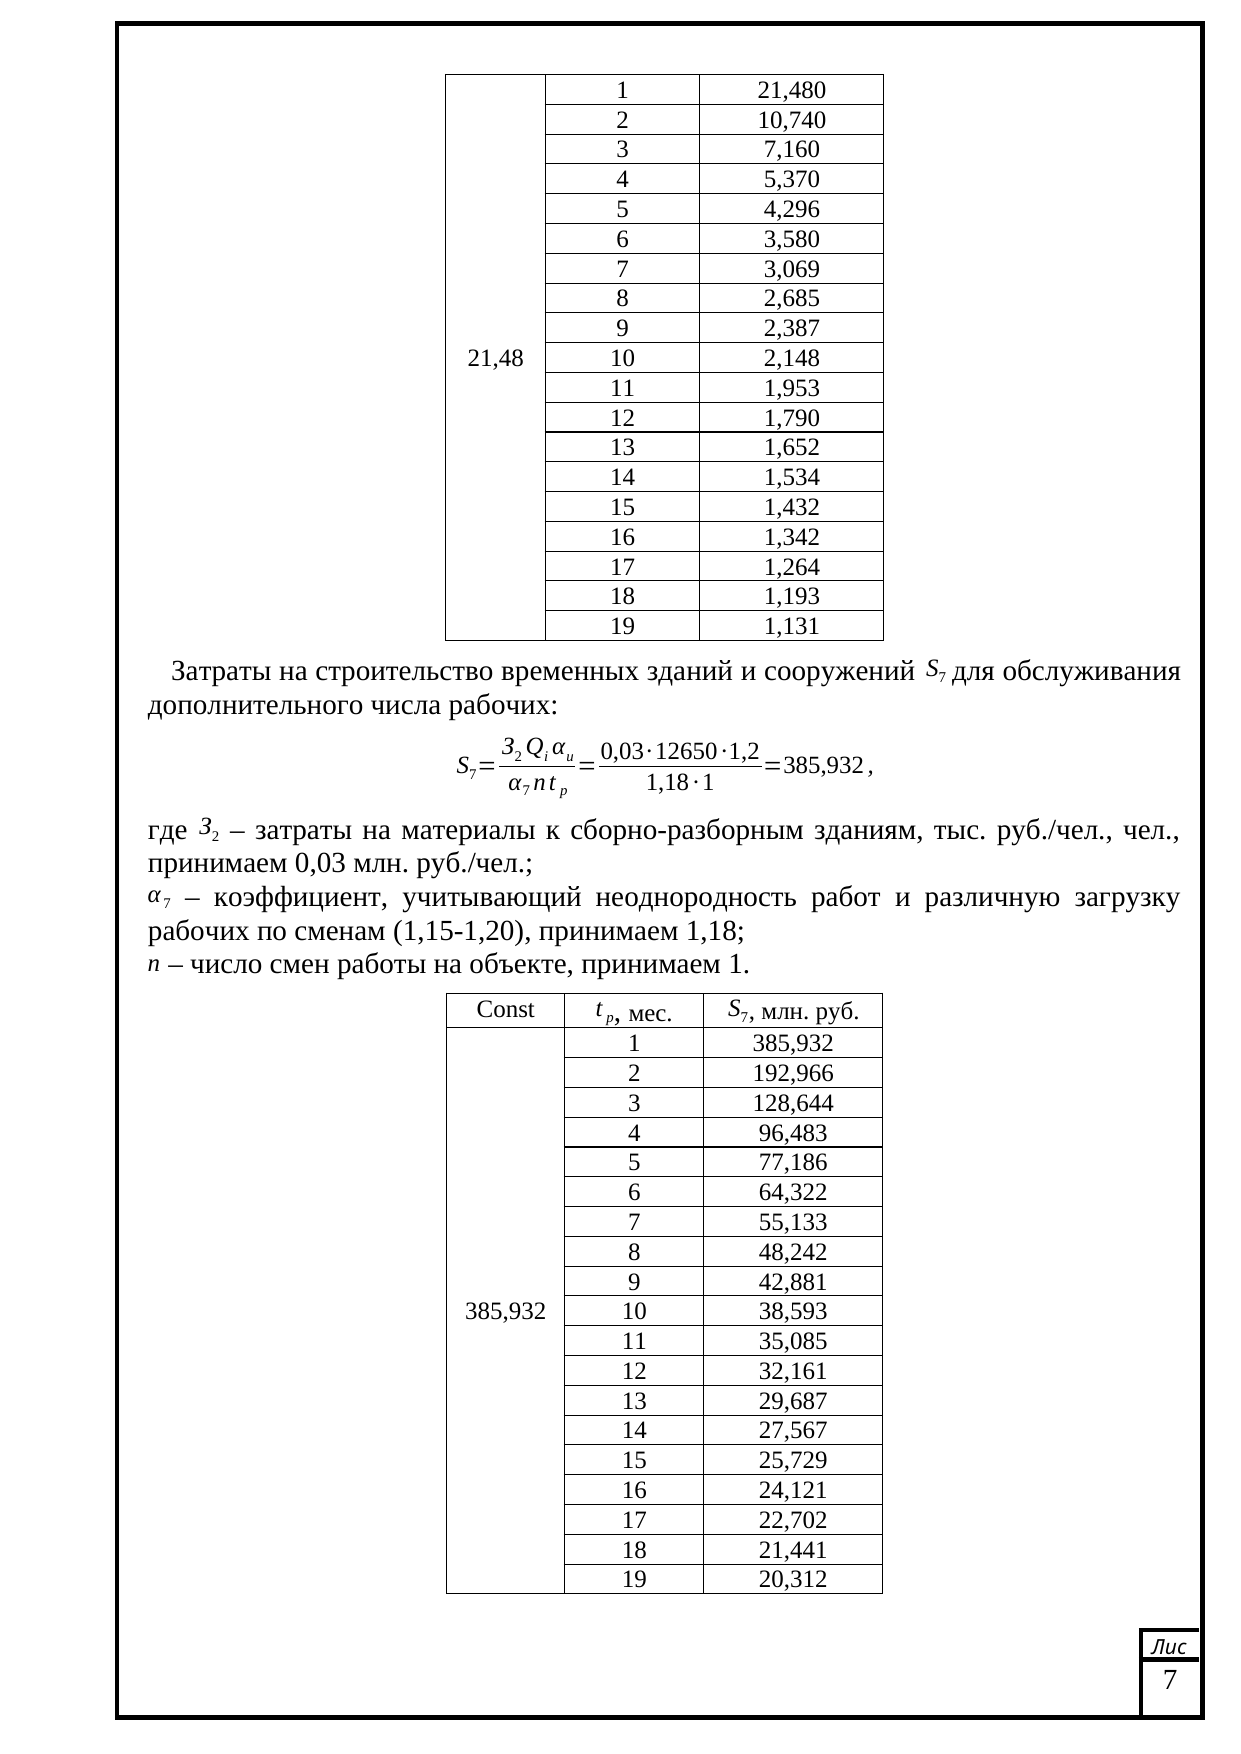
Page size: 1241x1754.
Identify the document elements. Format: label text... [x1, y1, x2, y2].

table_cell 19 [565, 1565, 703, 1593]
table_cell 1,342 [700, 522, 883, 551]
table_cell 13 [565, 1386, 703, 1414]
table_cell 21,441 [704, 1535, 882, 1563]
table_cell 385,932 [704, 1028, 882, 1057]
table_cell 8 [565, 1237, 703, 1266]
table_cell 96,483 [704, 1118, 882, 1146]
table_cell 38,593 [704, 1296, 882, 1325]
table_cell 15 [565, 1445, 703, 1474]
table_cell 1,432 [700, 492, 883, 521]
table_cell 14 [546, 462, 699, 491]
table_cell 17 [565, 1505, 703, 1534]
table_cell 7 [546, 254, 699, 282]
table_cell 1,131 [700, 611, 883, 640]
table_cell 5 [546, 194, 699, 223]
table_cell 6 [565, 1177, 703, 1206]
table_cell 1,264 [700, 552, 883, 580]
table_cell 2,685 [700, 284, 883, 312]
table_cell 7 [565, 1207, 703, 1236]
table_cell 27,567 [704, 1416, 882, 1444]
table_cell 24,121 [704, 1475, 882, 1504]
table_cell 14 [565, 1416, 703, 1444]
table_cell 1,193 [700, 581, 883, 610]
table_cell 3,580 [700, 224, 883, 253]
table_cell 10 [565, 1296, 703, 1325]
table_cell 5,370 [700, 164, 883, 193]
table_cell 1,534 [700, 462, 883, 491]
table_cell 3 [546, 135, 699, 163]
table_cell 9 [546, 313, 699, 342]
table_cell 3 [565, 1088, 703, 1117]
table_cell 1 [546, 75, 699, 104]
table_header Const [447, 994, 564, 1027]
table_cell 192,966 [704, 1058, 882, 1087]
table_cell 2,148 [700, 343, 883, 372]
table_cell 385,932 [447, 1028, 564, 1593]
table_cell 77,186 [704, 1148, 882, 1176]
table_cell 11 [546, 373, 699, 402]
table_cell 13 [546, 433, 699, 461]
text ‒ число смен работы на объекте, принимаем 1. [148, 947, 1181, 980]
table_cell 6 [546, 224, 699, 253]
table_cell 42,881 [704, 1267, 882, 1295]
table_cell 64,322 [704, 1177, 882, 1206]
table_cell 35,085 [704, 1326, 882, 1355]
table_cell 12 [546, 403, 699, 431]
table_cell 21,48 [446, 75, 545, 640]
table_cell 4,296 [700, 194, 883, 223]
table_cell 32,161 [704, 1356, 882, 1385]
table_cell 16 [565, 1475, 703, 1504]
table_cell 48,242 [704, 1237, 882, 1266]
table_cell 16 [546, 522, 699, 551]
table_cell 4 [546, 164, 699, 193]
table_cell 17 [546, 552, 699, 580]
table_cell 18 [546, 581, 699, 610]
table_cell 7,160 [700, 135, 883, 163]
table_cell 9 [565, 1267, 703, 1295]
table_cell 10,740 [700, 105, 883, 133]
table_cell 2,387 [700, 313, 883, 342]
text где ‒ затраты на материалы к сборно-разборным зданиям, тыс. руб./чел., чел., принимаем 0,03 млн. руб./чел.; [148, 812, 1181, 879]
table_cell 15 [546, 492, 699, 521]
text Затраты на строительство временных зданий и сооружений для обслуживания дополнительного числа рабочих: [148, 653, 1181, 721]
table_cell 25,729 [704, 1445, 882, 1474]
table_cell 1 [565, 1028, 703, 1057]
table_cell 3,069 [700, 254, 883, 282]
table_cell 55,133 [704, 1207, 882, 1236]
table_cell 29,687 [704, 1386, 882, 1414]
text ‒ коэффициент, учитывающий неоднородность работ и различную загрузку рабочих по сменам (1,15-1,20), принимаем 1,18; [148, 879, 1181, 947]
table_cell 1,652 [700, 433, 883, 461]
table_cell 10 [546, 343, 699, 372]
table_cell 1,790 [700, 403, 883, 431]
table_cell 1,953 [700, 373, 883, 402]
table_cell 8 [546, 284, 699, 312]
table_cell 20,312 [704, 1565, 882, 1593]
table_cell 19 [546, 611, 699, 640]
table_cell 4 [565, 1118, 703, 1146]
table_cell 22,702 [704, 1505, 882, 1534]
table_cell 2 [565, 1058, 703, 1087]
table_header , мес. [565, 994, 703, 1027]
table_cell 128,644 [704, 1088, 882, 1117]
table_header , млн. руб. [704, 994, 882, 1027]
table_cell 21,480 [700, 75, 883, 104]
table_cell 12 [565, 1356, 703, 1385]
table_cell 5 [565, 1148, 703, 1176]
table_cell 11 [565, 1326, 703, 1355]
table_cell 2 [546, 105, 699, 133]
table_cell 18 [565, 1535, 703, 1563]
